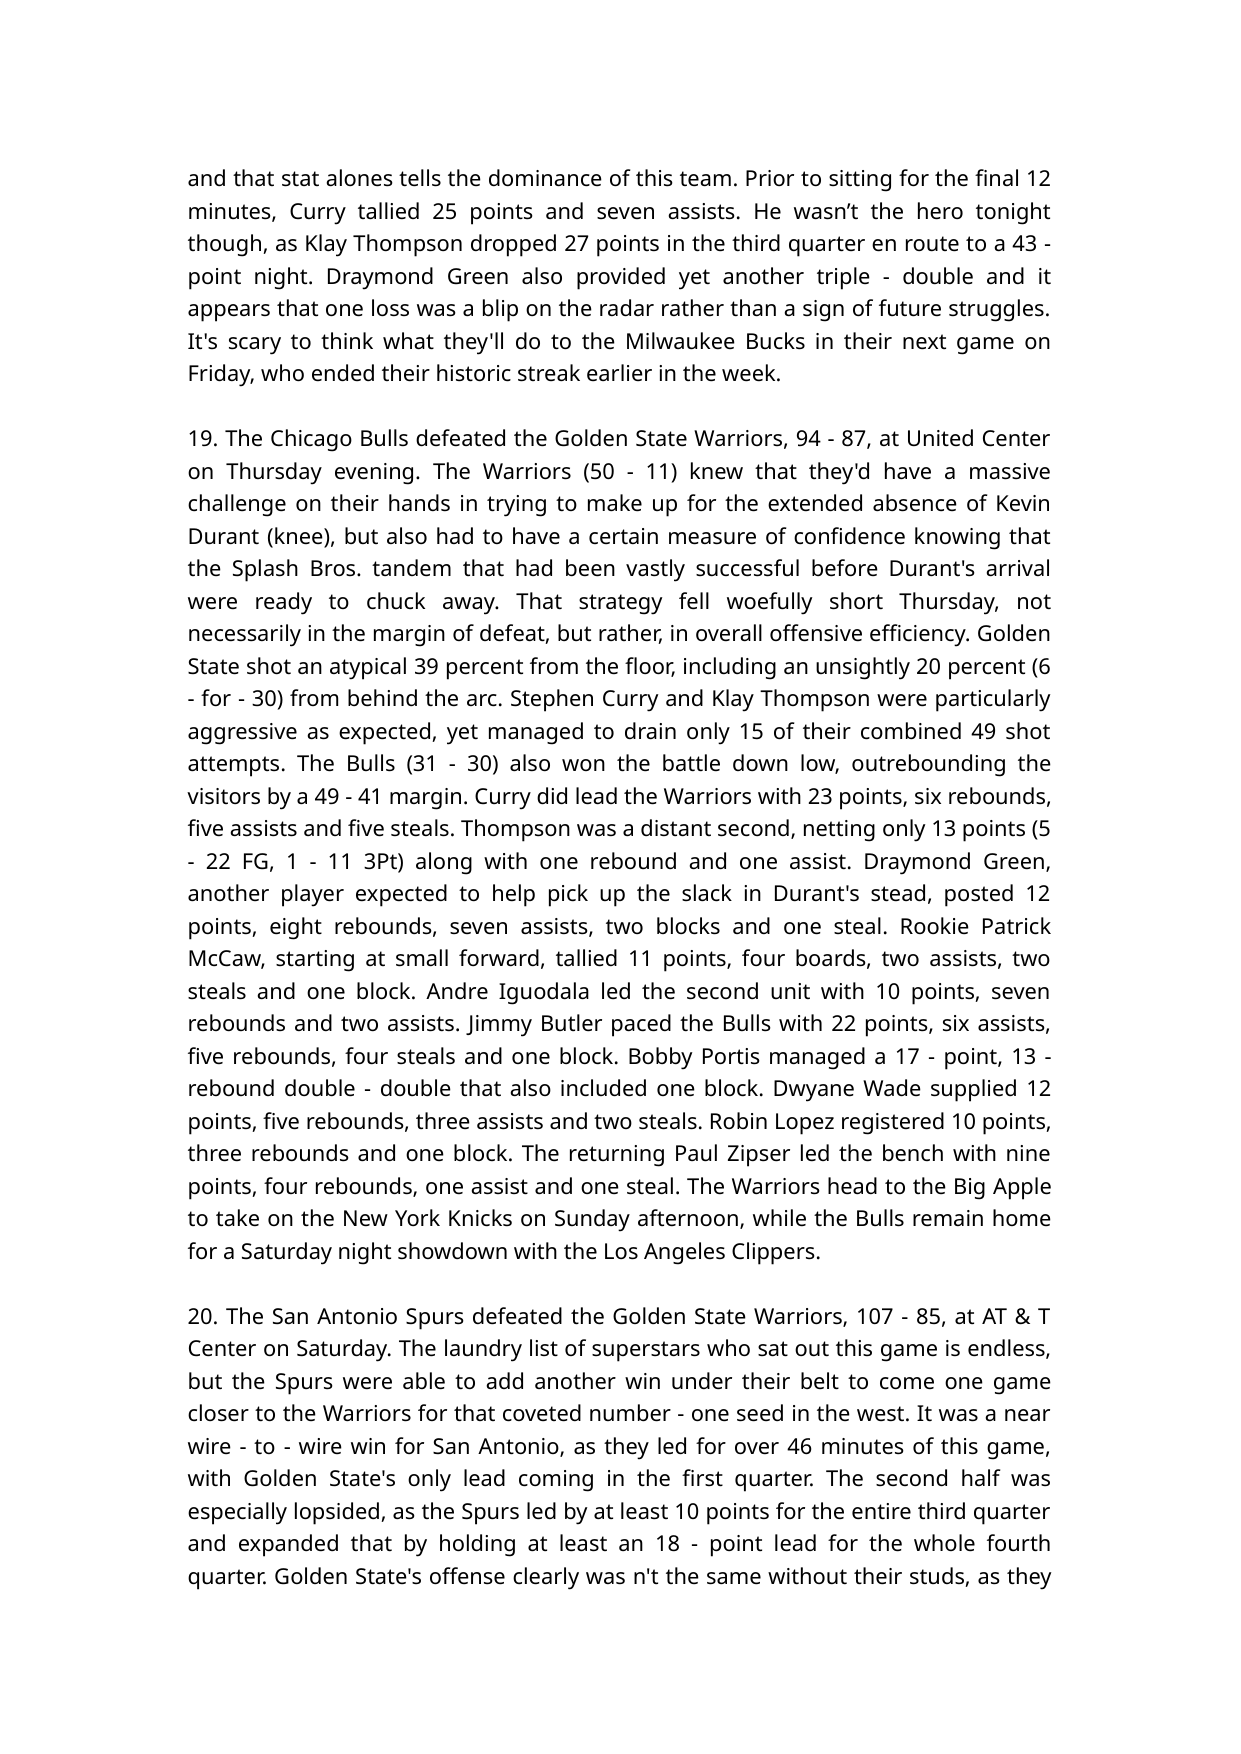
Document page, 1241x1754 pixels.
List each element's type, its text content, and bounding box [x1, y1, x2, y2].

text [187, 162, 1053, 389]
text 19. The Chicago Bulls defeated the Golden State Warriors, 94 - 87, at United Center on Thursday evening. The Warriors (50 - 11) knew that they'd have a massive challenge on their hands in trying to make up for the extended absence of Kevin Durant (knee), but also had to have a certain measure of confidence knowing that the Splash Bros. tandem that had been vastly successful before Durant's arrival were ready to chuck away. That strategy fell woefully short Thursday, not necessarily in the margin of defeat, but rather, in overall offensive efficiency. Golden State shot an atypical 39 percent from the floor, including an unsightly 20 percent (6 - for - 30) from behind the arc. Stephen Curry and Klay Thompson were particularly aggressive as expected, yet managed to drain only 15 of their combined 49 shot attempts. The Bulls (31 - 30) also won the battle down low, outrebounding the visitors by a 49 - 41 margin. Curry did lead the Warriors with 23 points, six rebounds, five assists and five steals. Thompson was a distant second, netting only 13 points (5 - 22 FG, 1 - 11 3Pt) along with one rebound and one assist. Draymond Green, another player expected to help pick up the slack in Durant's stead, posted 12 points, eight rebounds, seven assists, two blocks and one steal. Rookie Patrick McCaw, starting at small forward, tallied 11 points, four boards, two assists, two steals and one block. Andre Iguodala led the second unit with 10 points, seven rebounds and two assists. Jimmy Butler paced the Bulls with 22 points, six assists, five rebounds, four steals and one block. Bobby Portis managed a 17 - point, 13 - rebound double - double that also included one block. Dwyane Wade supplied 12 points, five rebounds, three assists and two steals. Robin Lopez registered 10 points, three rebounds and one block. The returning Paul Zipser led the bench with nine points, four rebounds, one assist and one steal. The Warriors head to the Big Apple to take on the New York Knicks on Sunday afternoon, while the Bulls remain home for a Saturday night showdown with the Los Angeles Clippers. [187, 422, 1053, 1267]
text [187, 1299, 1053, 1592]
